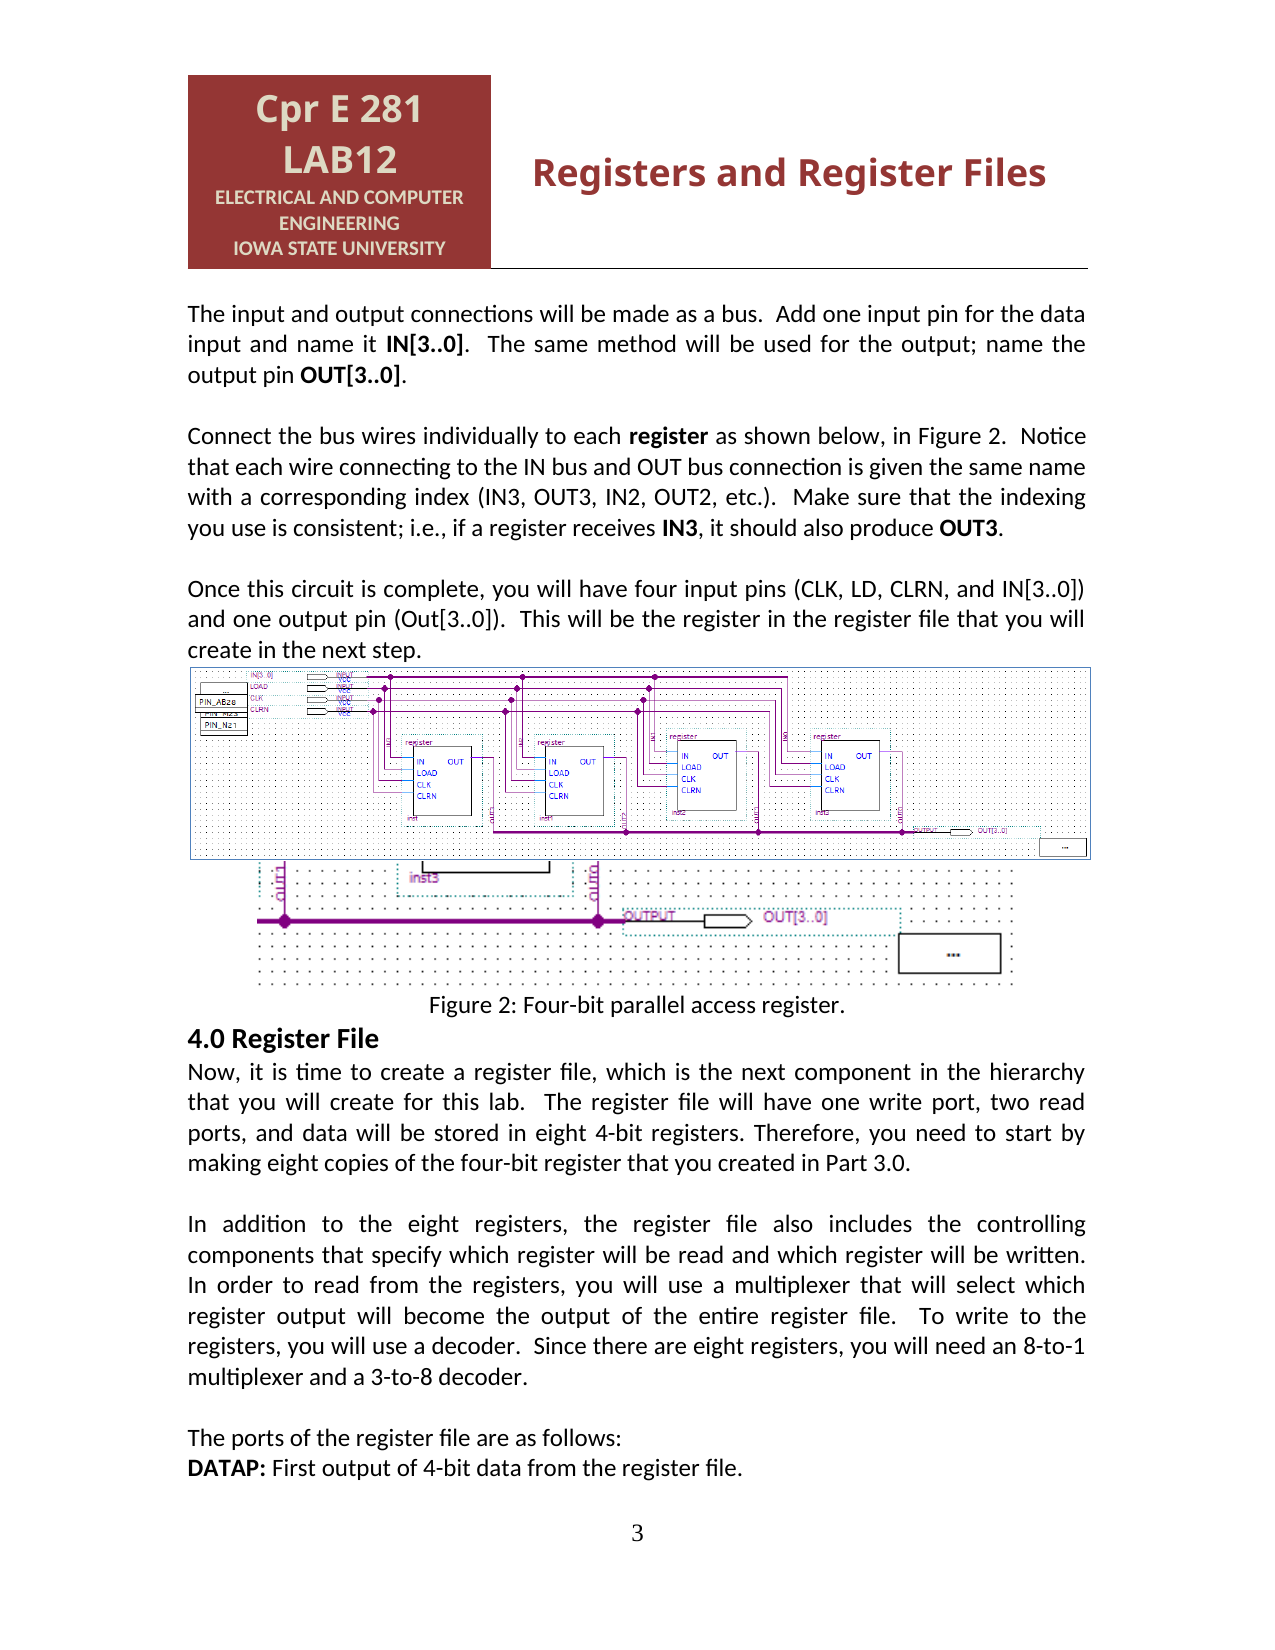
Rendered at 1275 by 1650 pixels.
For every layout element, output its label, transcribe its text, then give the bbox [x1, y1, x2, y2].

subtitle 4.0 Register File [187, 1020, 1087, 1056]
picture [257, 861, 1018, 990]
text In addition to the eight registers, the register file also includes the controlling components that specify which register will be read and which register will be written. In order to read from the registers, you will use a multiplexer that will select which register output will become the output of the entire register file. To write to the registers, you will use a decoder. Since there are eight registers, you will need an 8-to-1 multiplexer and a 3-to-8 decoder. [187, 1208, 1087, 1391]
picture [191, 668, 1090, 859]
text Figure 2: Four-bit parallel access register. [187, 989, 1087, 1020]
text Connect the bus wires individually to each register as shown below, in Figure 2. Notice that each wire connecting to the IN bus and OUT bus connection is given the same name with a corresponding index (IN3, OUT3, IN2, OUT2, etc.). Make sure that the indexing you use is consistent; i.e., if a register receives IN3, it should also produce OUT3. [187, 420, 1087, 542]
text Once this circuit is complete, you will have four input pins (CLK, LD, CLRN, and IN[3..0]) and one output pin (Out[3..0]). This will be the register in the register file that you will create in the next step. [187, 573, 1087, 664]
text DATAP: First output of 4-bit data from the register file. [187, 1452, 1087, 1483]
text The ports of the register file are as follows: [187, 1422, 1087, 1452]
text The input and output connections will be made as a bus. Add one input pin for the data input and name it IN[3..0]. The same method will be used for the output; name the output pin OUT[3..0]. [187, 298, 1087, 390]
text Now, it is time to create a register file, which is the next component in the hierarchy that you will create for this lab. The register file will have one write port, two read ports, and data will be stored in eight 4-bit registers. Therefore, you need to start by making eight copies of the four-bit register that you created in Part 3.0. [187, 1056, 1087, 1178]
